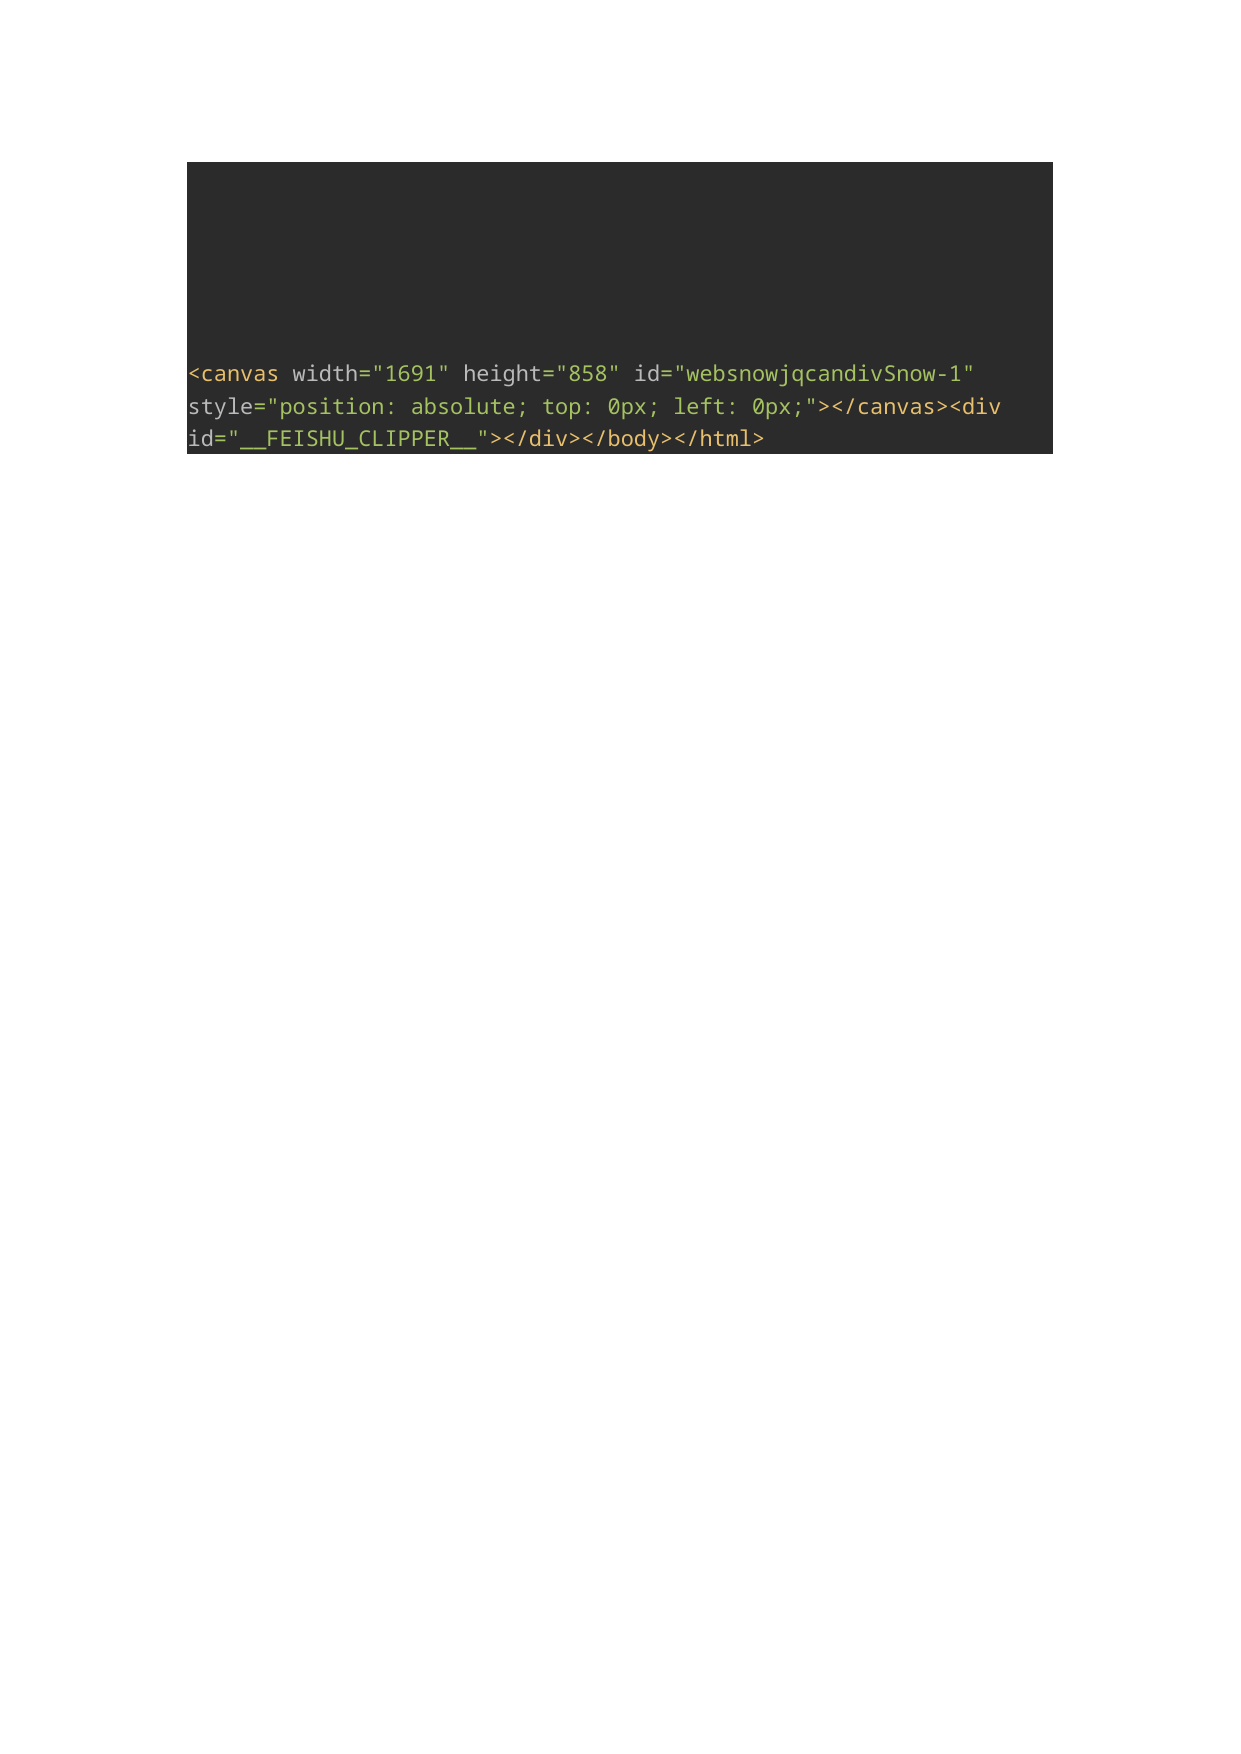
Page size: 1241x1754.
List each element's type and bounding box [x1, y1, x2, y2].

text [187, 162, 1053, 454]
